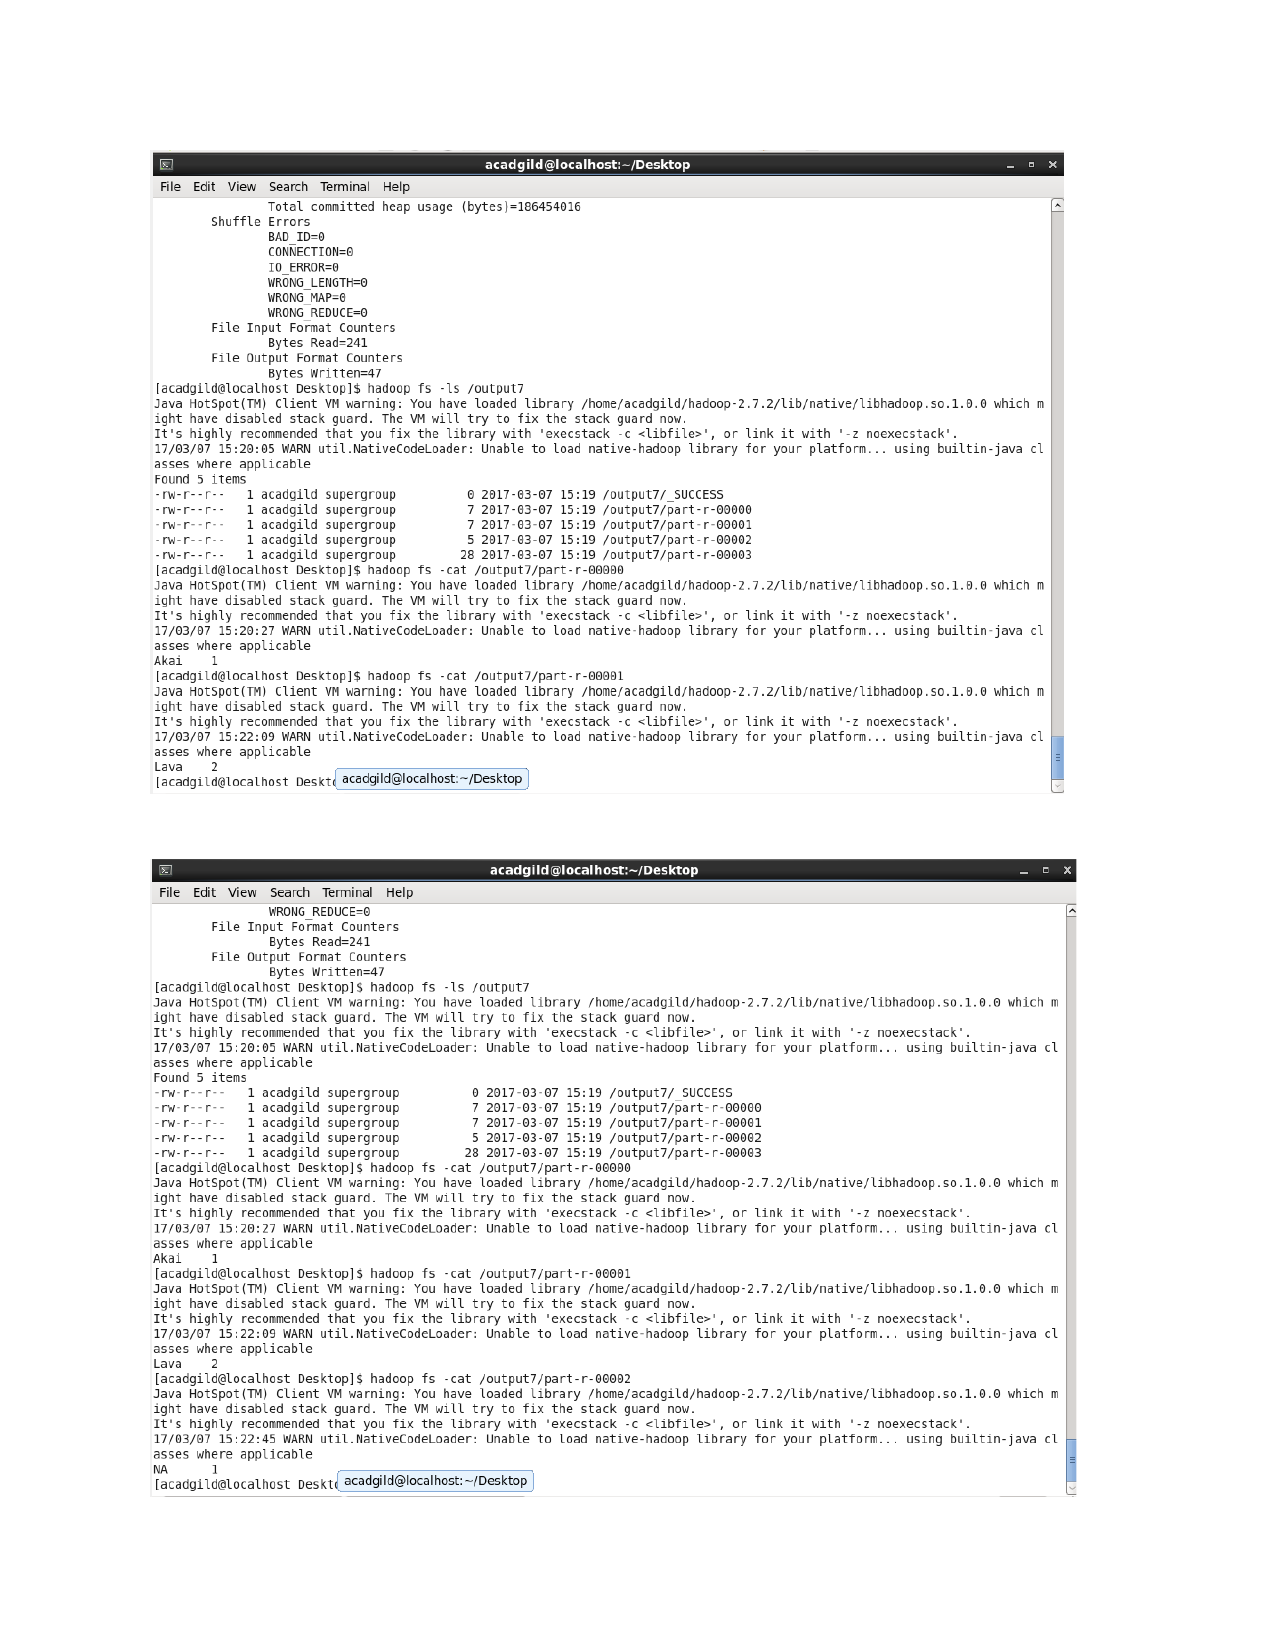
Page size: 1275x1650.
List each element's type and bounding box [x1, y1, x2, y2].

picture [150, 859, 1077, 1497]
picture [150, 150, 1064, 794]
